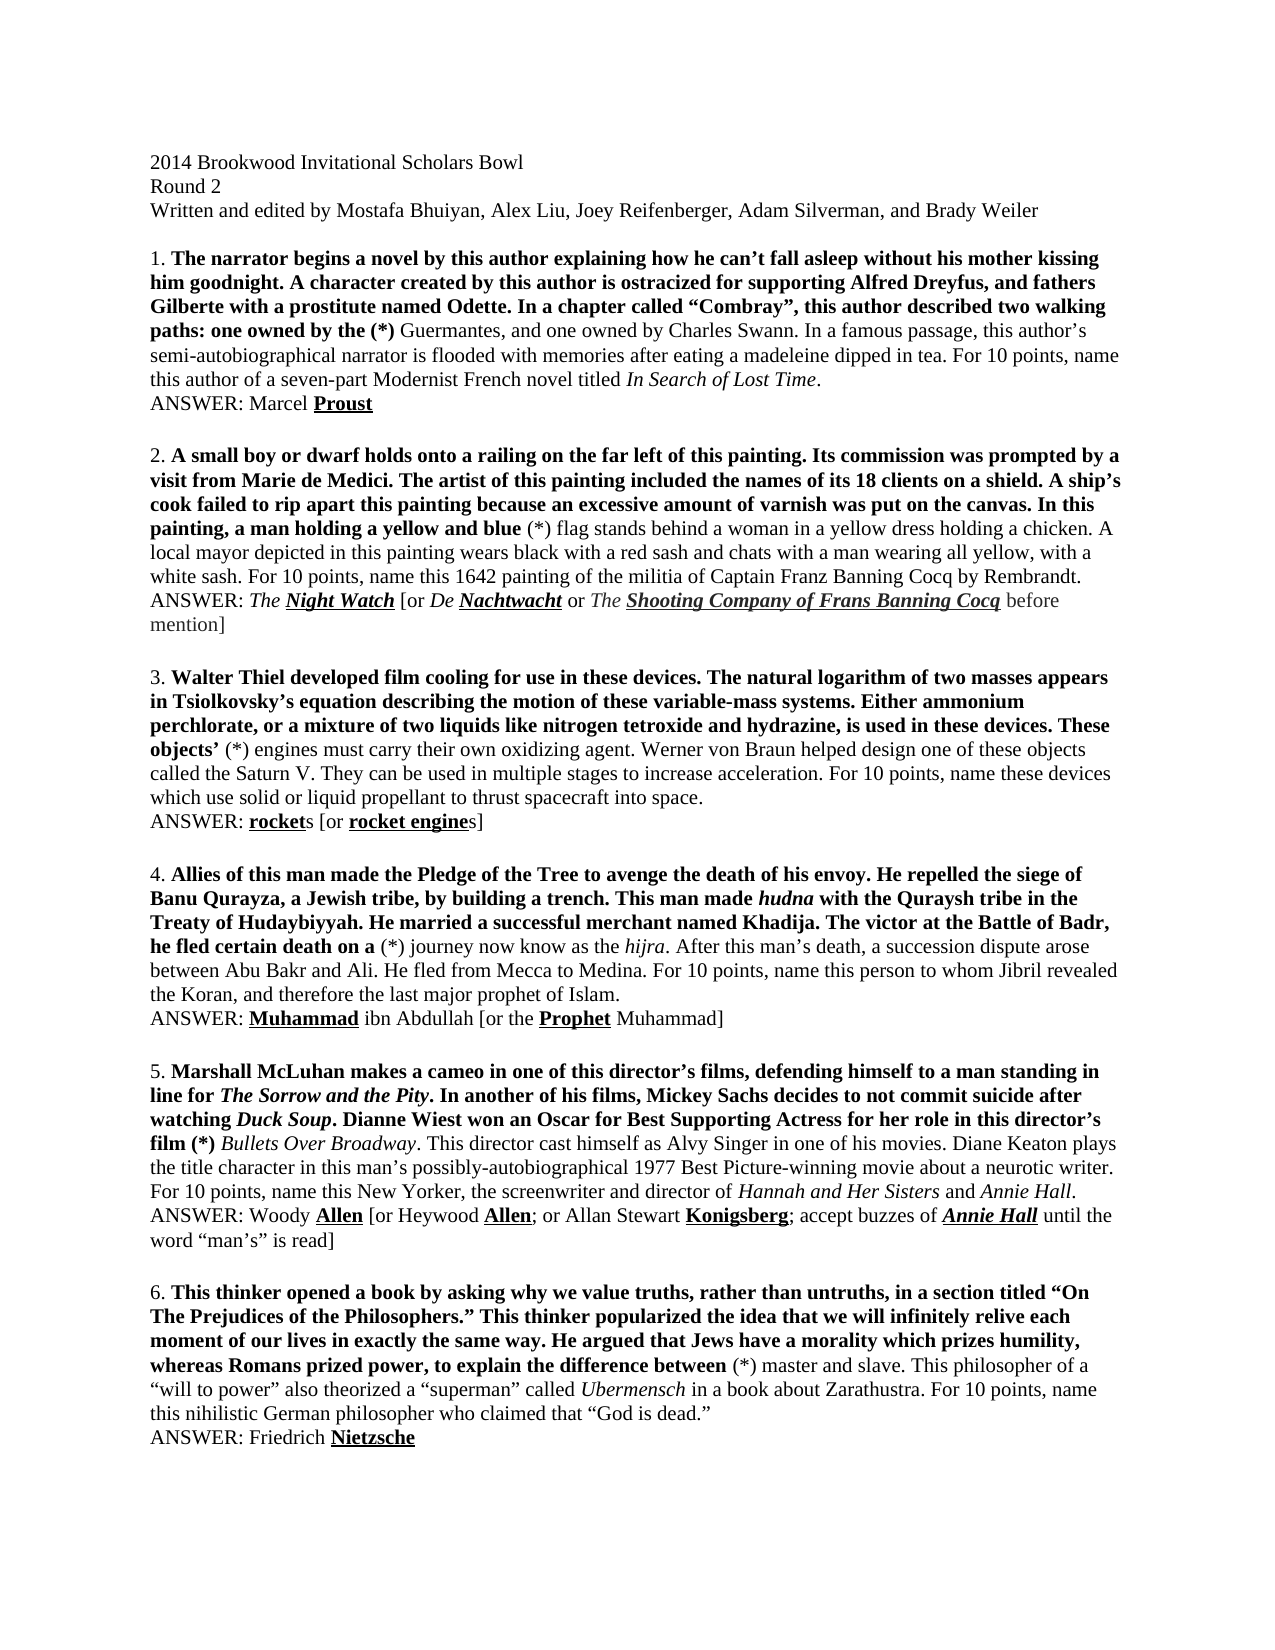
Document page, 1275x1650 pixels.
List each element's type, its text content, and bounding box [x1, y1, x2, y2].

text 5. Marshall McLuhan makes a cameo in one of this director’s films, defending himself to a man standing in line for The Sorrow and the Pity. In another of his films, Mickey Sachs decides to not commit suicide after watching Duck Soup. Dianne Wiest won an Oscar for Best Supporting Actress for her role in this director’s film (*) Bullets Over Broadway. This director cast himself as Alvy Singer in one of his movies. Diane Keaton plays the title character in this man’s possibly-autobiographical 1977 Best Picture-winning movie about a neurotic writer. For 10 points, name this New Yorker, the screenwriter and director of Hannah and Her Sisters and Annie Hall. [150, 1059, 1125, 1203]
text 3. Walter Thiel developed film cooling for use in these devices. The natural logarithm of two masses appears in Tsiolkovsky’s equation describing the motion of these variable-mass systems. Either ammonium perchlorate, or a mixture of two liquids like nitrogen tetroxide and hydrazine, is used in these devices. These objects’ (*) engines must carry their own oxidizing agent. Werner von Braun helped design one of these objects called the Saturn V. They can be used in multiple stages to increase acceleration. For 10 points, name these devices which use solid or liquid propellant to thrust spacecraft into space. [150, 665, 1125, 809]
text 2. A small boy or dwarf holds onto a railing on the far left of this painting. Its commission was prompted by a visit from Marie de Medici. The artist of this painting included the names of its 18 clients on a shield. A ship’s cook failed to rip apart this painting because an excessive amount of varnish was put on the canvas. In this painting, a man holding a yellow and blue (*) flag stands behind a woman in a yellow dress holding a chicken. A local mayor depicted in this painting wears black with a red sash and chats with a man wearing all yellow, with a white sash. For 10 points, name this 1642 painting of the militia of Captain Franz Banning Cocq by Rembrandt. [150, 443, 1125, 588]
text ANSWER: The Night Watch [or De Nachtwacht or The Shooting Company of Frans Banning Cocq before mention] [150, 588, 1125, 636]
text Written and edited by Mostafa Bhuiyan, Alex Liu, Joey Reifenberger, Adam Silverman, and Brady Weiler [150, 198, 1125, 222]
text ANSWER: Friedrich Nietzsche [150, 1425, 1125, 1449]
text Round 2 [150, 174, 1125, 198]
text ANSWER: Woody Allen [or Heywood Allen; or Allan Stewart Konigsberg; accept buzzes of Annie Hall until the word “man’s” is read] [150, 1203, 1125, 1252]
text ANSWER: rockets [or rocket engines] [150, 809, 1125, 833]
text ANSWER: Marcel Proust [150, 391, 1125, 415]
text 6. This thinker opened a book by asking why we value truths, rather than untruths, in a section titled “On The Prejudices of the Philosophers.” This thinker popularized the idea that we will infinitely relive each moment of our lives in exactly the same way. He argued that Jews have a morality which prizes humility, whereas Romans prized power, to explain the difference between (*) master and slave. This philosopher of a “will to power” also theorized a “superman” called Ubermensch in a book about Zarathustra. For 10 points, name this nihilistic German philosopher who claimed that “God is dead.” [150, 1280, 1125, 1425]
text 4. Allies of this man made the Pledge of the Tree to avenge the death of his envoy. He repelled the siege of Banu Qurayza, a Jewish tribe, by building a trench. This man made hudna with the Quraysh tribe in the Treaty of Hudaybiyyah. He married a successful merchant named Khadija. The victor at the Battle of Badr, he fled certain death on a (*) journey now know as the hijra. After this man’s death, a succession dispute arose between Abu Bakr and Ali. He fled from Mecca to Medina. For 10 points, name this person to whom Jibril revealed the Koran, and therefore the last major prophet of Islam. [150, 862, 1125, 1006]
text 2014 Brookwood Invitational Scholars Bowl [150, 150, 1125, 174]
text ANSWER: Muhammad ibn Abdullah [or the Prophet Muhammad] [150, 1006, 1125, 1030]
text 1. The narrator begins a novel by this author explaining how he can’t fall asleep without his mother kissing him goodnight. A character created by this author is ostracized for supporting Alfred Dreyfus, and fathers Gilberte with a prostitute named Odette. In a chapter called “Combray”, this author described two walking paths: one owned by the (*) Guermantes, and one owned by Charles Swann. In a famous passage, this author’s semi-autobiographical narrator is flooded with memories after eating a madeleine dipped in tea. For 10 points, name this author of a seven-part Modernist French novel titled In Search of Lost Time. [150, 246, 1125, 391]
